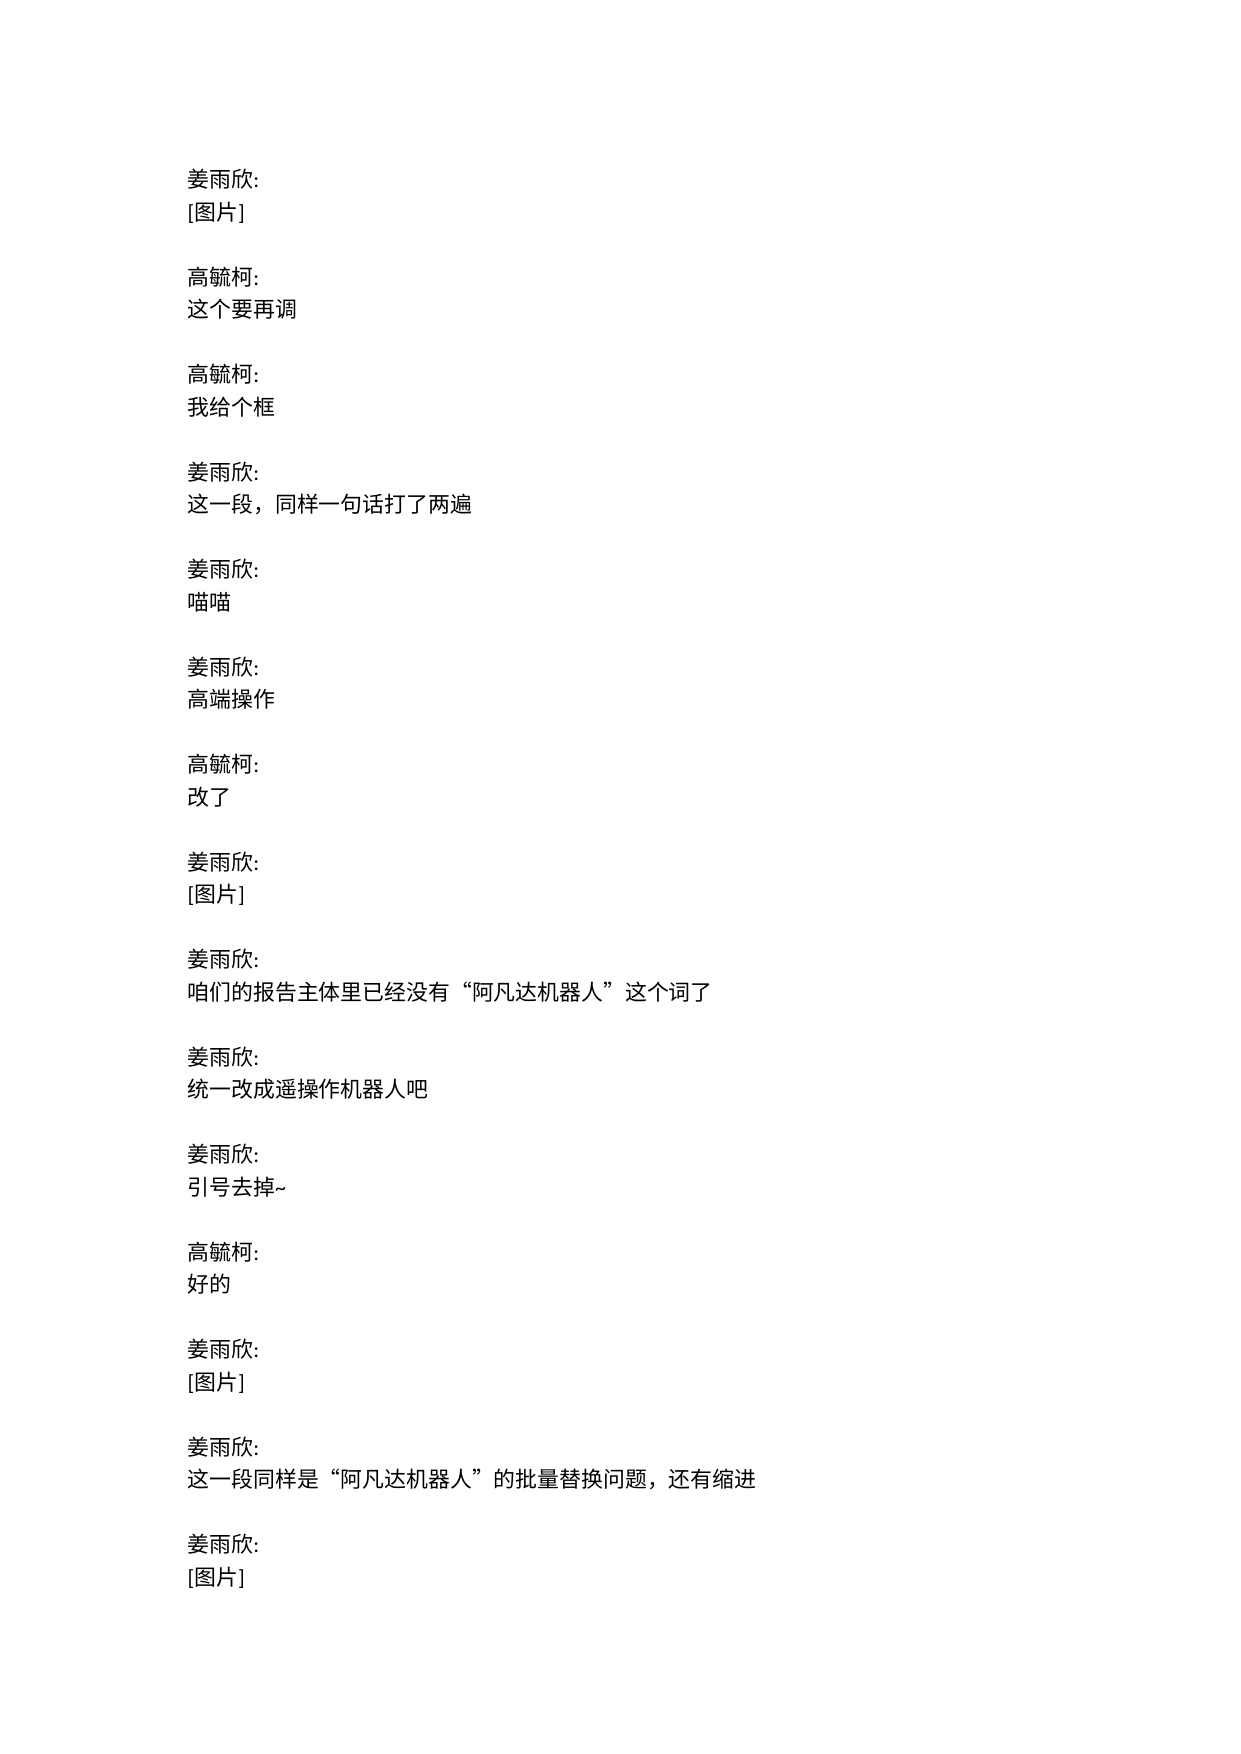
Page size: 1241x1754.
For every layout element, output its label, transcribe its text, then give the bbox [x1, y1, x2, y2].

text 高毓柯: [187, 357, 1053, 389]
text [图片] [187, 877, 1053, 909]
text 姜雨欣: [187, 454, 1053, 487]
text 姜雨欣: [187, 1039, 1053, 1072]
text 统一改成遥操作机器人吧 [187, 1072, 1053, 1104]
text 咱们的报告主体里已经没有“阿凡达机器人”这个词了 [187, 974, 1053, 1007]
text 我给个框 [187, 389, 1053, 422]
text 姜雨欣: [187, 1137, 1053, 1169]
text [图片] [187, 194, 1053, 227]
text 高毓柯: [187, 747, 1053, 779]
text 这一段同样是“阿凡达机器人”的批量替换问题，还有缩进 [187, 1462, 1053, 1494]
text 姜雨欣: [187, 552, 1053, 584]
text 姜雨欣: [187, 162, 1053, 194]
text [图片] [187, 1364, 1053, 1397]
text [图片] [187, 1559, 1053, 1592]
text 这一段，同样一句话打了两遍 [187, 487, 1053, 519]
text 这个要再调 [187, 292, 1053, 324]
text 姜雨欣: [187, 1429, 1053, 1462]
text 好的 [187, 1267, 1053, 1299]
text 姜雨欣: [187, 844, 1053, 877]
text 姜雨欣: [187, 649, 1053, 682]
text 喵喵 [187, 584, 1053, 617]
text 高端操作 [187, 682, 1053, 714]
text 改了 [187, 779, 1053, 812]
text 高毓柯: [187, 259, 1053, 292]
text 姜雨欣: [187, 942, 1053, 974]
text 姜雨欣: [187, 1332, 1053, 1364]
text 引号去掉~ [187, 1169, 1053, 1202]
text 高毓柯: [187, 1234, 1053, 1267]
text 姜雨欣: [187, 1527, 1053, 1559]
